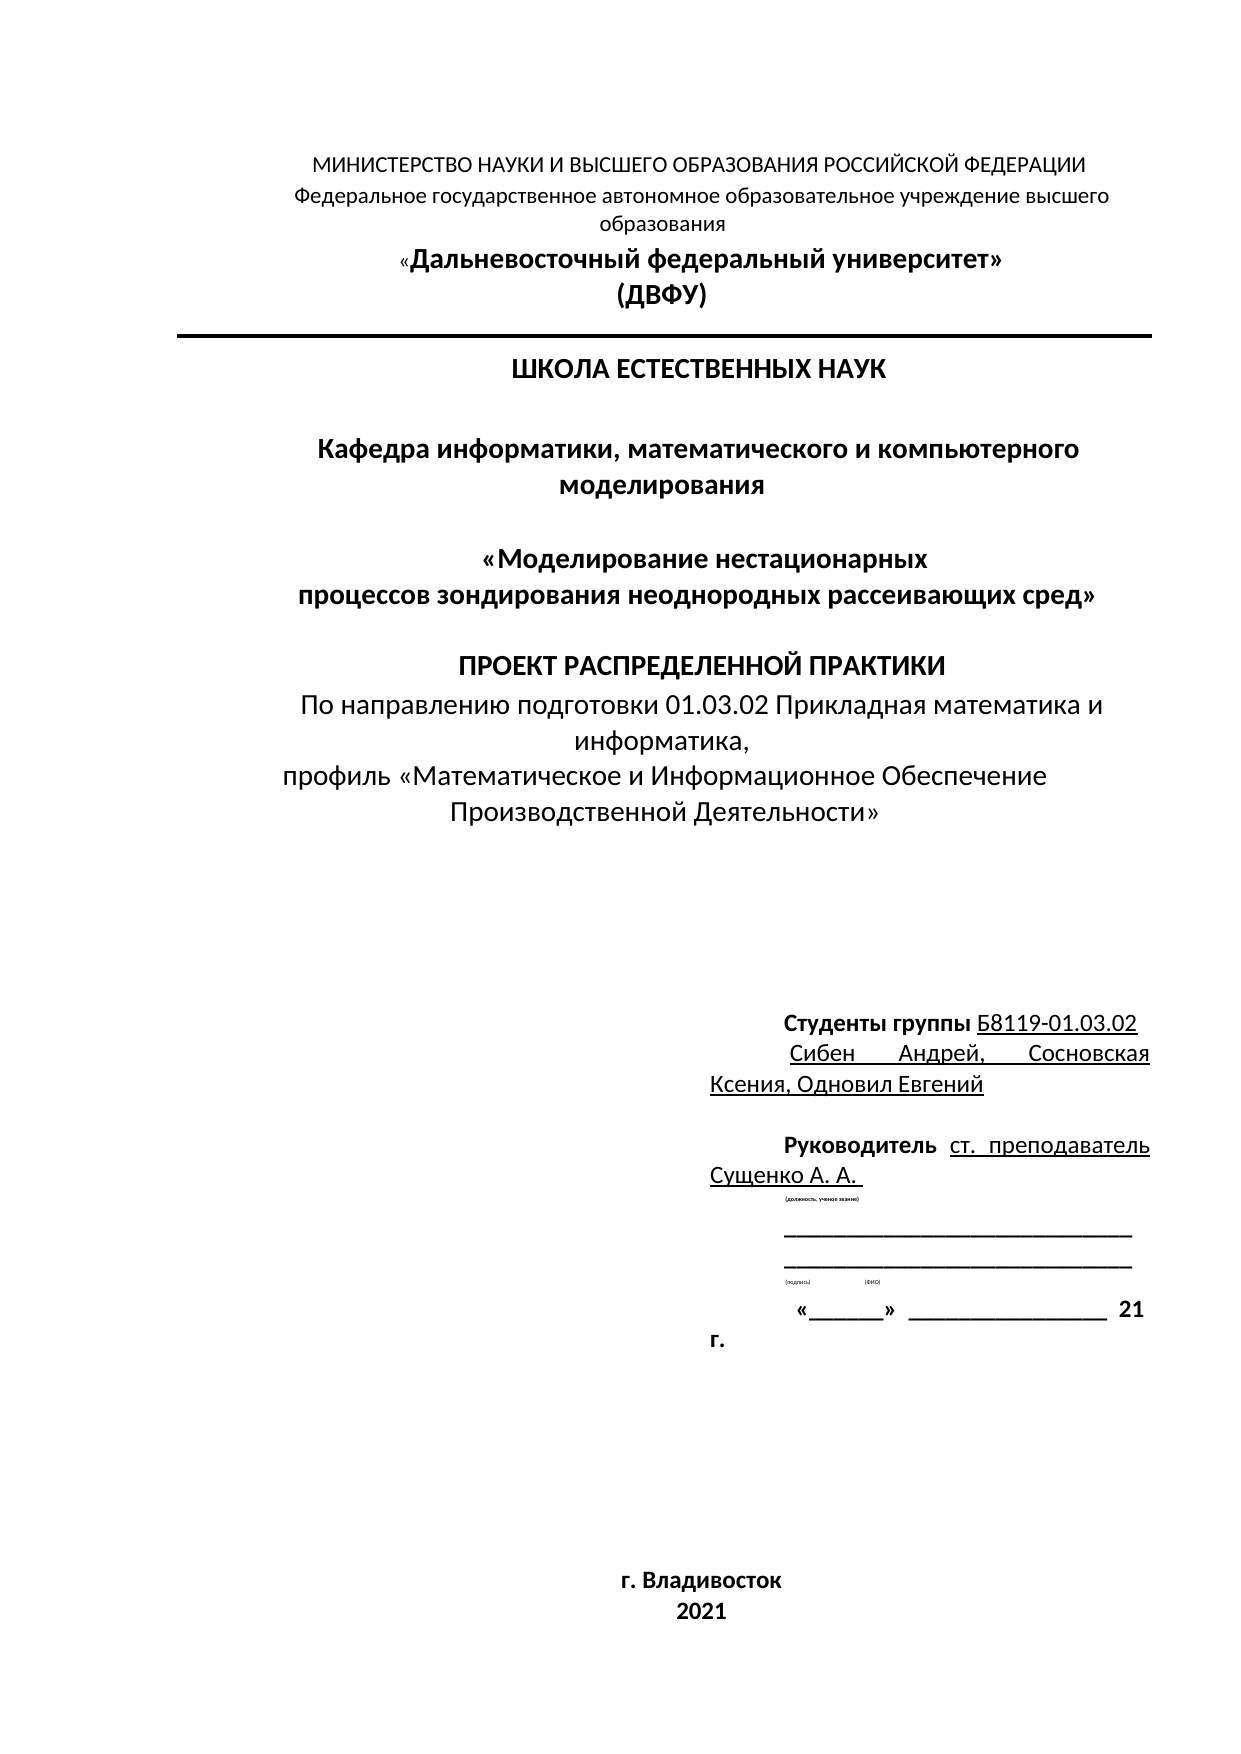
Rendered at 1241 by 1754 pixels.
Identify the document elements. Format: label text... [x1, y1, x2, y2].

table_cell ​ «Моделирование нестационарных процессов зондирования неоднородных рассеивающих сред» ​ ​ ПРОЕКТ РАСПРЕДЕЛЕННОЙ ПРАКТИКИ [177, 539, 1152, 685]
table_cell ​По направлению подготовки 01.03.02 Прикладная математика и информатика, профиль «Математическое и Информационное Обеспечение Производственной Деятельности» ​ ​ ​ ​ ​ ​Студенты группы Б8119-01.03.02 ​ Сибен Андрей, Сосновская Ксения, Одновил Евгений ​Руководитель ст. преподаватель Сущенко А. А. ​ (должность, ученое звание) ​____________________________ ​____________________________ ​ (подпись) (ФИО) ​ «______» ________________ 21 г. ​ ​ ​ [177, 685, 1152, 1564]
table_header МИНИСТЕРСТВО НАУКИ И ВЫСШЕГО ОБРАЗОВАНИЯ РОССИЙСКОЙ ФЕДЕРАЦИИ [177, 149, 1152, 180]
text 2021 [177, 1595, 1152, 1625]
text г. Владивосток [177, 1564, 1152, 1595]
table_cell ​Федеральное государственное автономное образовательное учреждение высшего образования [177, 180, 1152, 239]
table_cell ​ «Дальневосточный федеральный университет» (ДВФУ) [177, 239, 1152, 334]
table_cell ​ШКОЛА ЕСТЕСТВЕННЫХ НАУК ​ [177, 338, 1152, 423]
table_cell ​Кафедра информатики, математического и компьютерного моделирования ​ [177, 424, 1152, 539]
